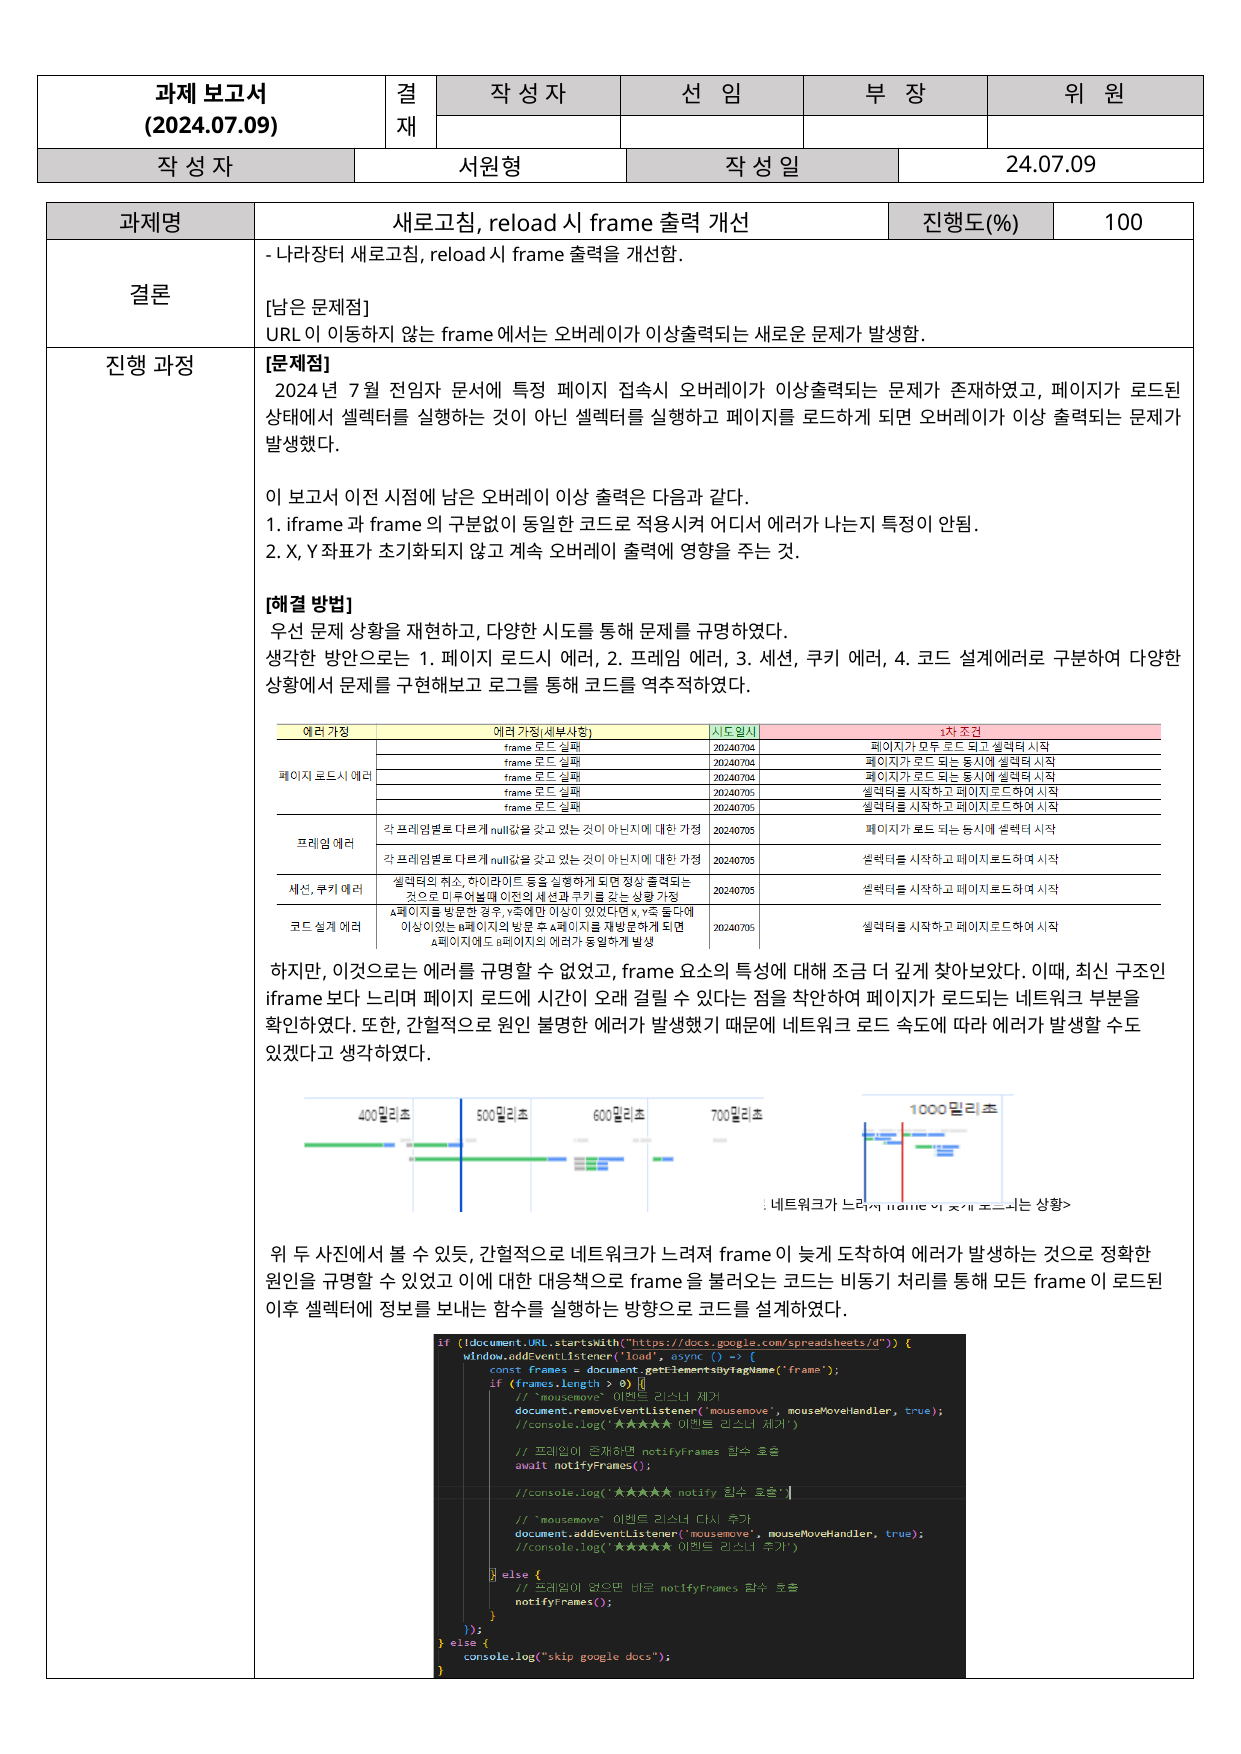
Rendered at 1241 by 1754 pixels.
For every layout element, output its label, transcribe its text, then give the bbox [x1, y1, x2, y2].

table_cell 24.07.09 [899, 149, 1203, 182]
table_header 선 임 [621, 76, 803, 115]
table_header 새로고침, reload시 frame 출력 개선 [255, 203, 888, 239]
table_cell - 나라장터 새로고침, reload시 frame 출력을 개선함. [남은 문제점] URL이 이동하지 않는 frame에서는 오버레이가 이상출력되는 새로운 문제가 발생함. [255, 240, 1193, 347]
table_cell 작 성 일 [627, 149, 898, 182]
picture [304, 1096, 765, 1212]
table_header 부 장 [804, 76, 987, 115]
table_header 위 원 [988, 76, 1203, 115]
table_cell 작 성 자 [38, 149, 354, 182]
table_cell 결론 [47, 240, 254, 347]
picture [276, 723, 1161, 949]
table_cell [255, 348, 1193, 1678]
table_cell [804, 116, 987, 147]
table_cell [437, 116, 620, 147]
table_header 과제명 [47, 203, 254, 239]
picture [433, 1334, 966, 1678]
table_header 작 성 자 [437, 76, 620, 115]
table_cell [988, 116, 1203, 147]
table_cell 진행 과정 [47, 348, 254, 1678]
table_cell [621, 116, 803, 147]
table_cell 서원형 [355, 149, 626, 182]
table_header 과제 보고서 (2024.07.09) [38, 76, 385, 147]
table_header 결 재 [386, 76, 436, 147]
table_header 100 [1054, 203, 1193, 239]
picture [861, 1093, 1014, 1205]
table_header 진행도(%) [889, 203, 1053, 239]
